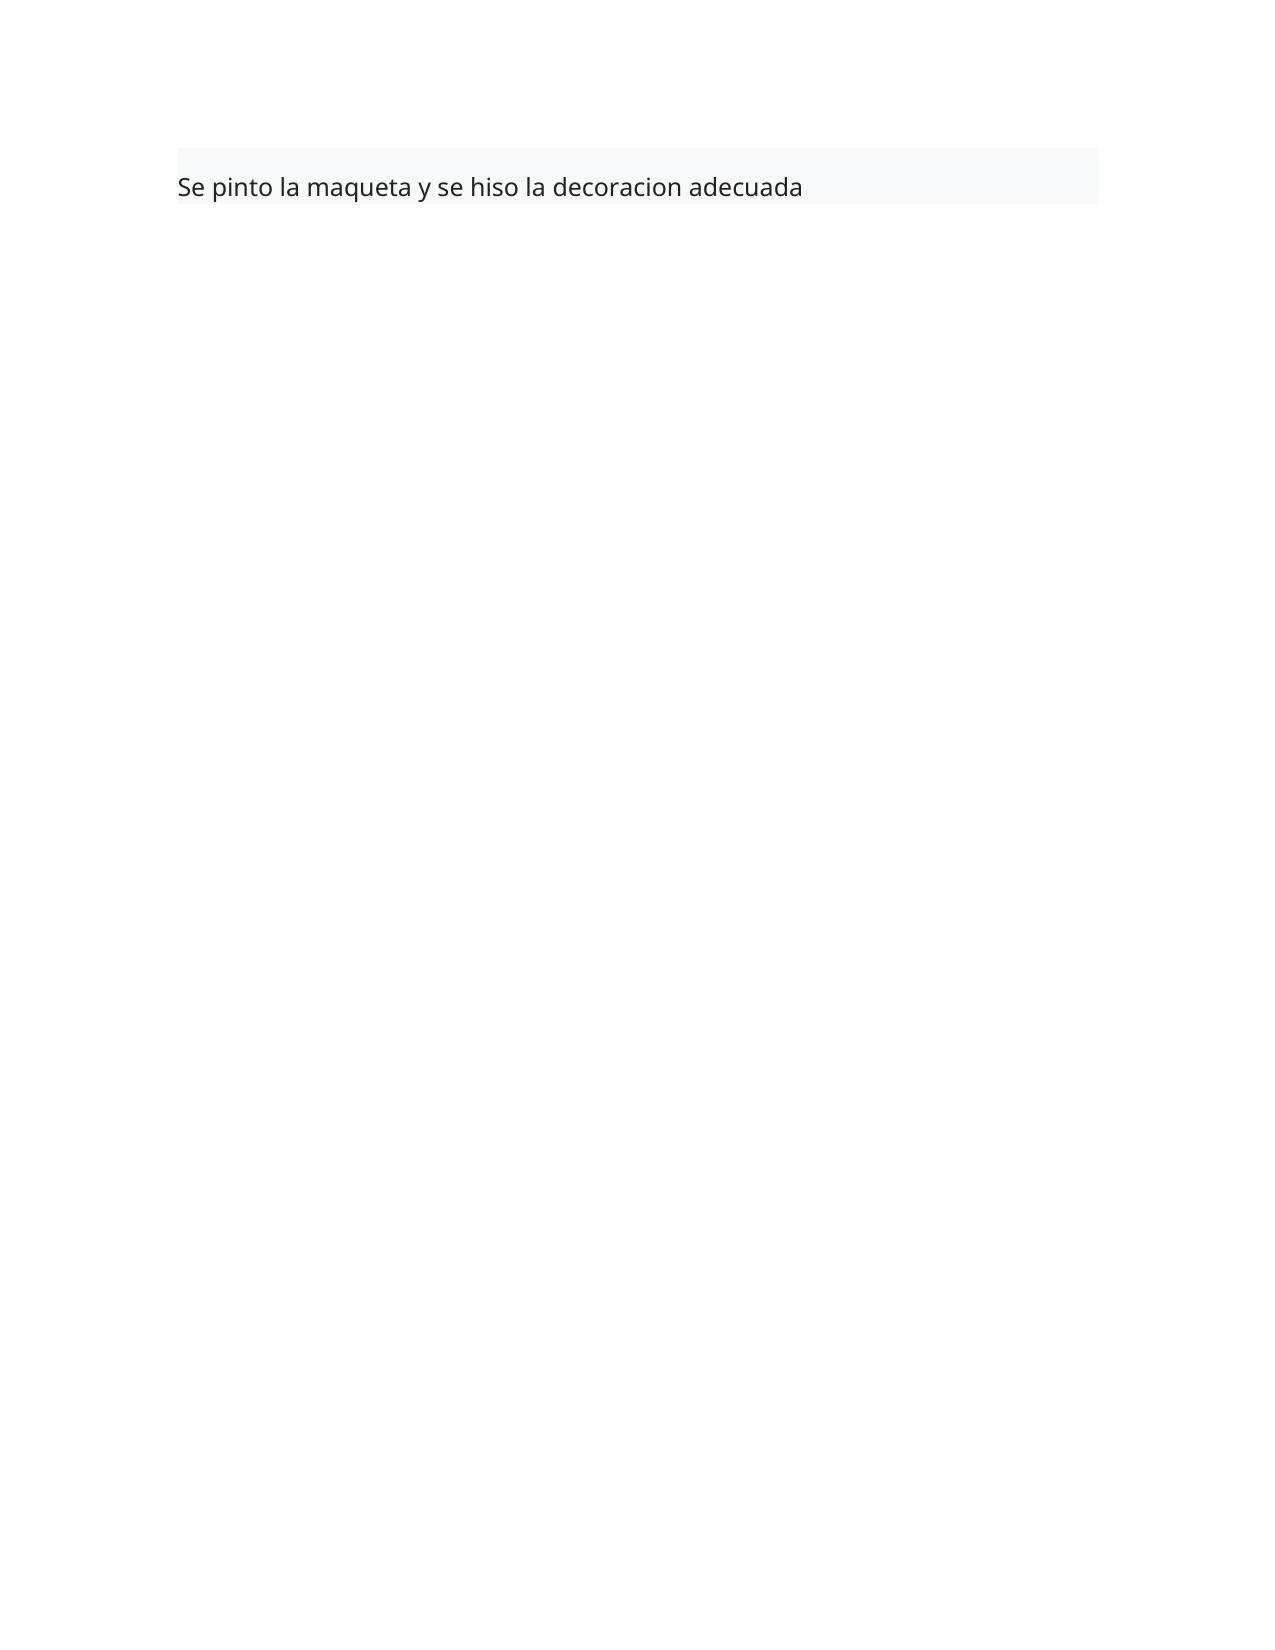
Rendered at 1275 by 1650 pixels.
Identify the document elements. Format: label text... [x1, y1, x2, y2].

text Se pinto la maqueta y se hiso la decoracion adecuada [177, 148, 1098, 204]
